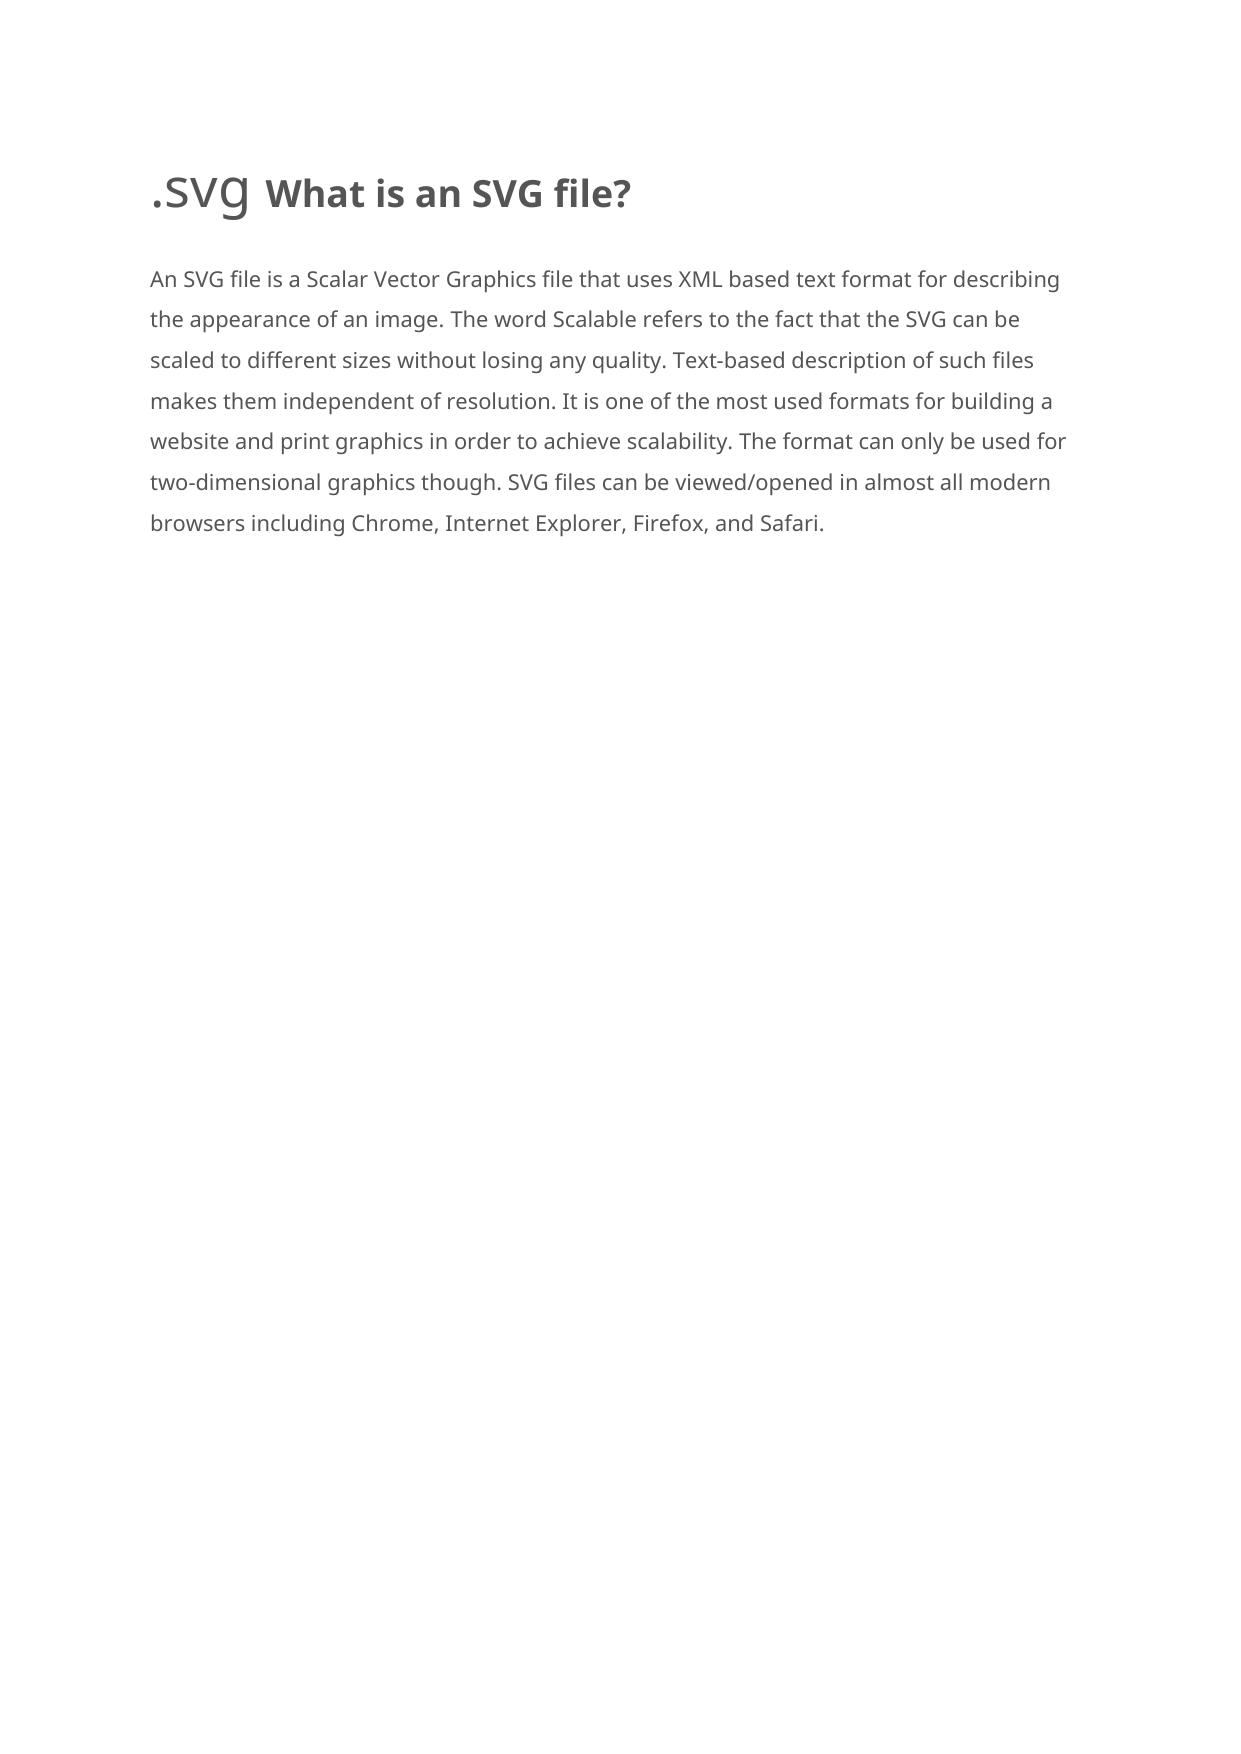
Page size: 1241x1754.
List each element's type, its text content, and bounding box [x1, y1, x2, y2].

text .svg What is an SVG file? [150, 150, 1090, 224]
text An SVG file is a Scalar Vector Graphics file that uses XML based text format for describing the appearance of an image. The word Scalable refers to the fact that the SVG can be scaled to different sizes without losing any quality. Text-based description of such files makes them independent of resolution. It is one of the most used formats for building a website and print graphics in order to achieve scalability. The format can only be used for two-dimensional graphics though. SVG files can be viewed/opened in almost all modern browsers including Chrome, Internet Explorer, Firefox, and Safari. [150, 253, 1090, 537]
